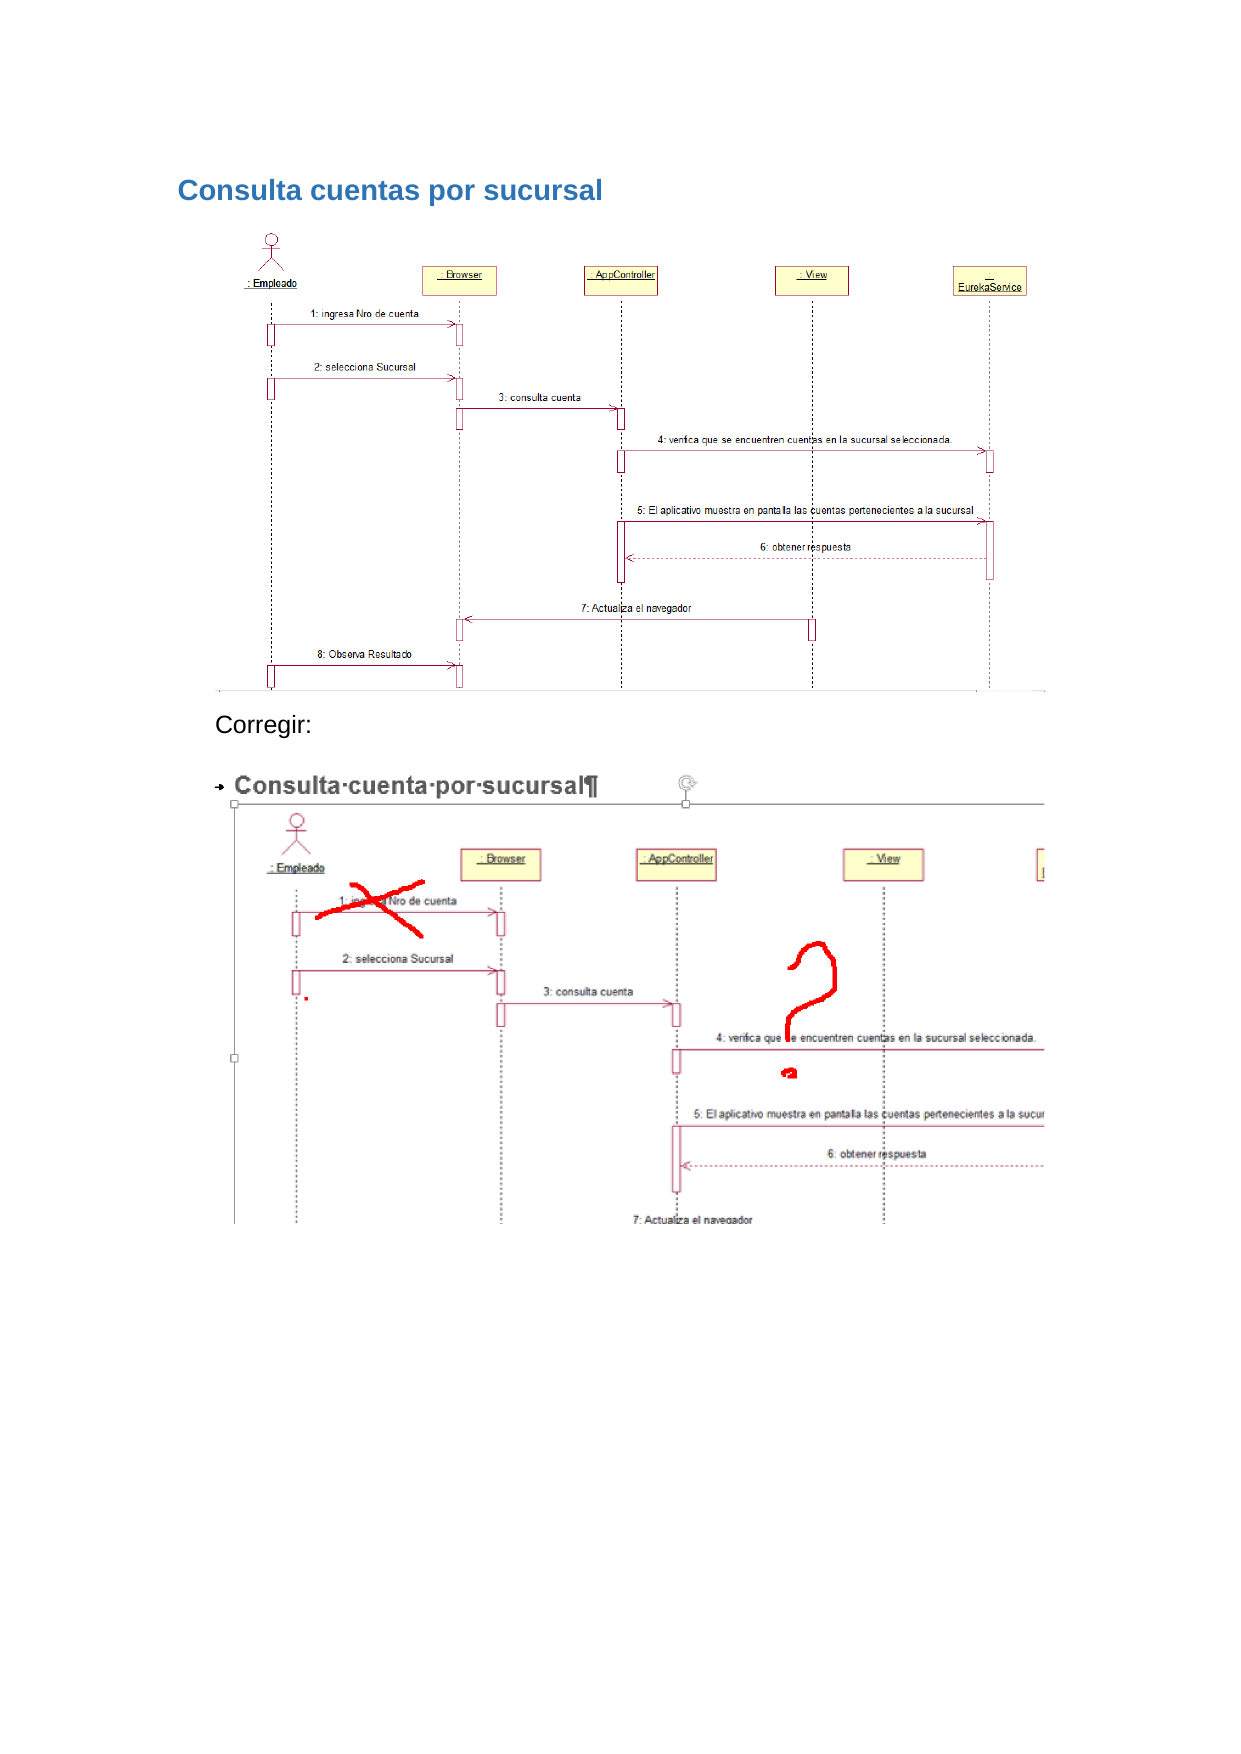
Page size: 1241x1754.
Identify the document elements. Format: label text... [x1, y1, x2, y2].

picture [214, 757, 1045, 1224]
picture [214, 225, 1046, 692]
subtitle Consulta cuentas por sucursal [177, 173, 1063, 206]
text Corregir: [215, 710, 1063, 739]
